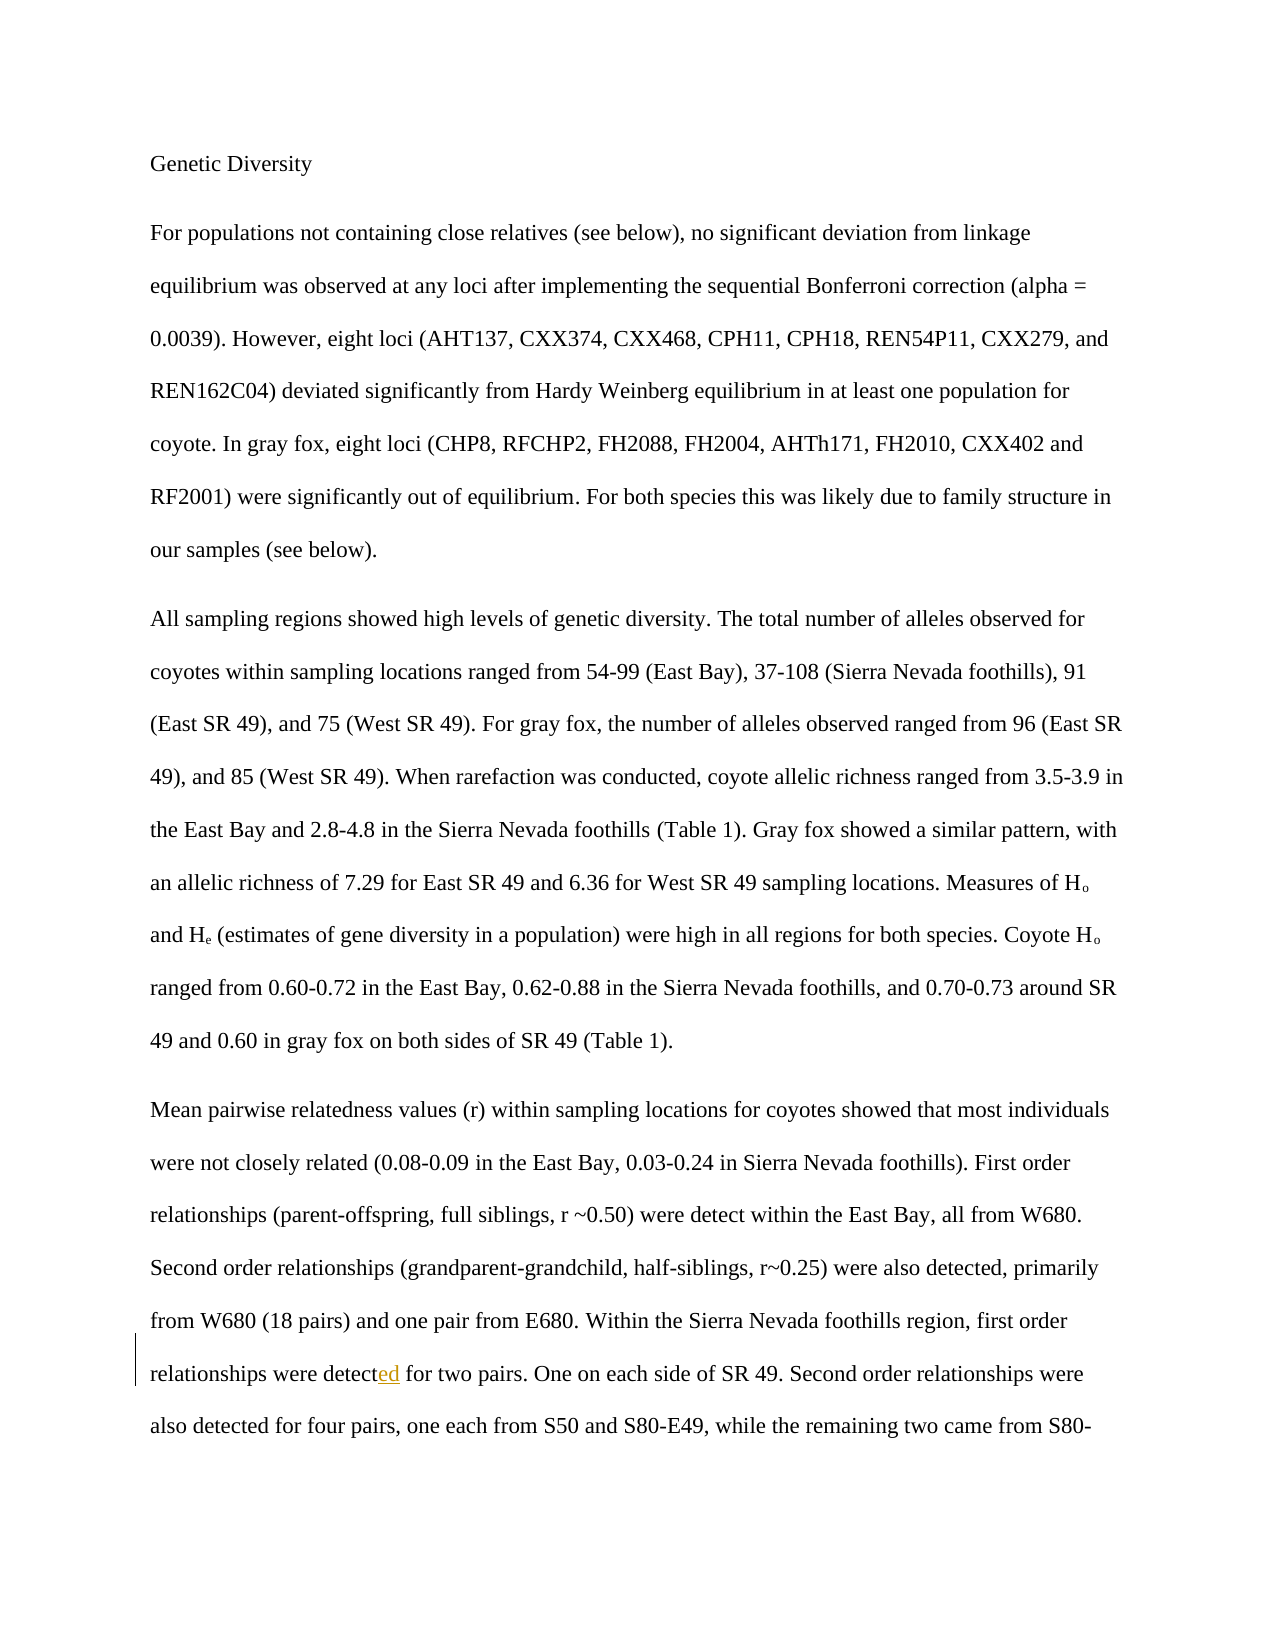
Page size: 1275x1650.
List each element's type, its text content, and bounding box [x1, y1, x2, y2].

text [150, 1096, 1125, 1439]
text All sampling regions showed high levels of genetic diversity. The total number of alleles observed for coyotes within sampling locations ranged from 54-99 (East Bay), 37-108 (Sierra Nevada foothills), 91 (East SR 49), and 75 (West SR 49). For gray fox, the number of alleles observed ranged from 96 (East SR 49), and 85 (West SR 49). When rarefaction was conducted, coyote allelic richness ranged from 3.5-3.9 in the East Bay and 2.8-4.8 in the Sierra Nevada foothills (Table 1). Gray fox showed a similar pattern, with an allelic richness of 7.29 for East SR 49 and 6.36 for West SR 49 sampling locations. Measures of Ho and He (estimates of gene diversity in a population) were high in all regions for both species. Coyote Ho ranged from 0.60-0.72 in the East Bay, 0.62-0.88 in the Sierra Nevada foothills, and 0.70-0.73 around SR 49 and 0.60 in gray fox on both sides of SR 49 (Table 1). [150, 605, 1125, 1053]
text Genetic Diversity [150, 150, 1125, 176]
text For populations not containing close relatives (see below), no significant deviation from linkage equilibrium was observed at any loci after implementing the sequential Bonferroni correction (alpha = 0.0039). However, eight loci (AHT137, CXX374, CXX468, CPH11, CPH18, REN54P11, CXX279, and REN162C04) deviated significantly from Hardy Weinberg equilibrium in at least one population for coyote. In gray fox, eight loci (CHP8, RFCHP2, FH2088, FH2004, AHTh171, FH2010, CXX402 and RF2001) were significantly out of equilibrium. For both species this was likely due to family structure in our samples (see below). [150, 219, 1125, 562]
